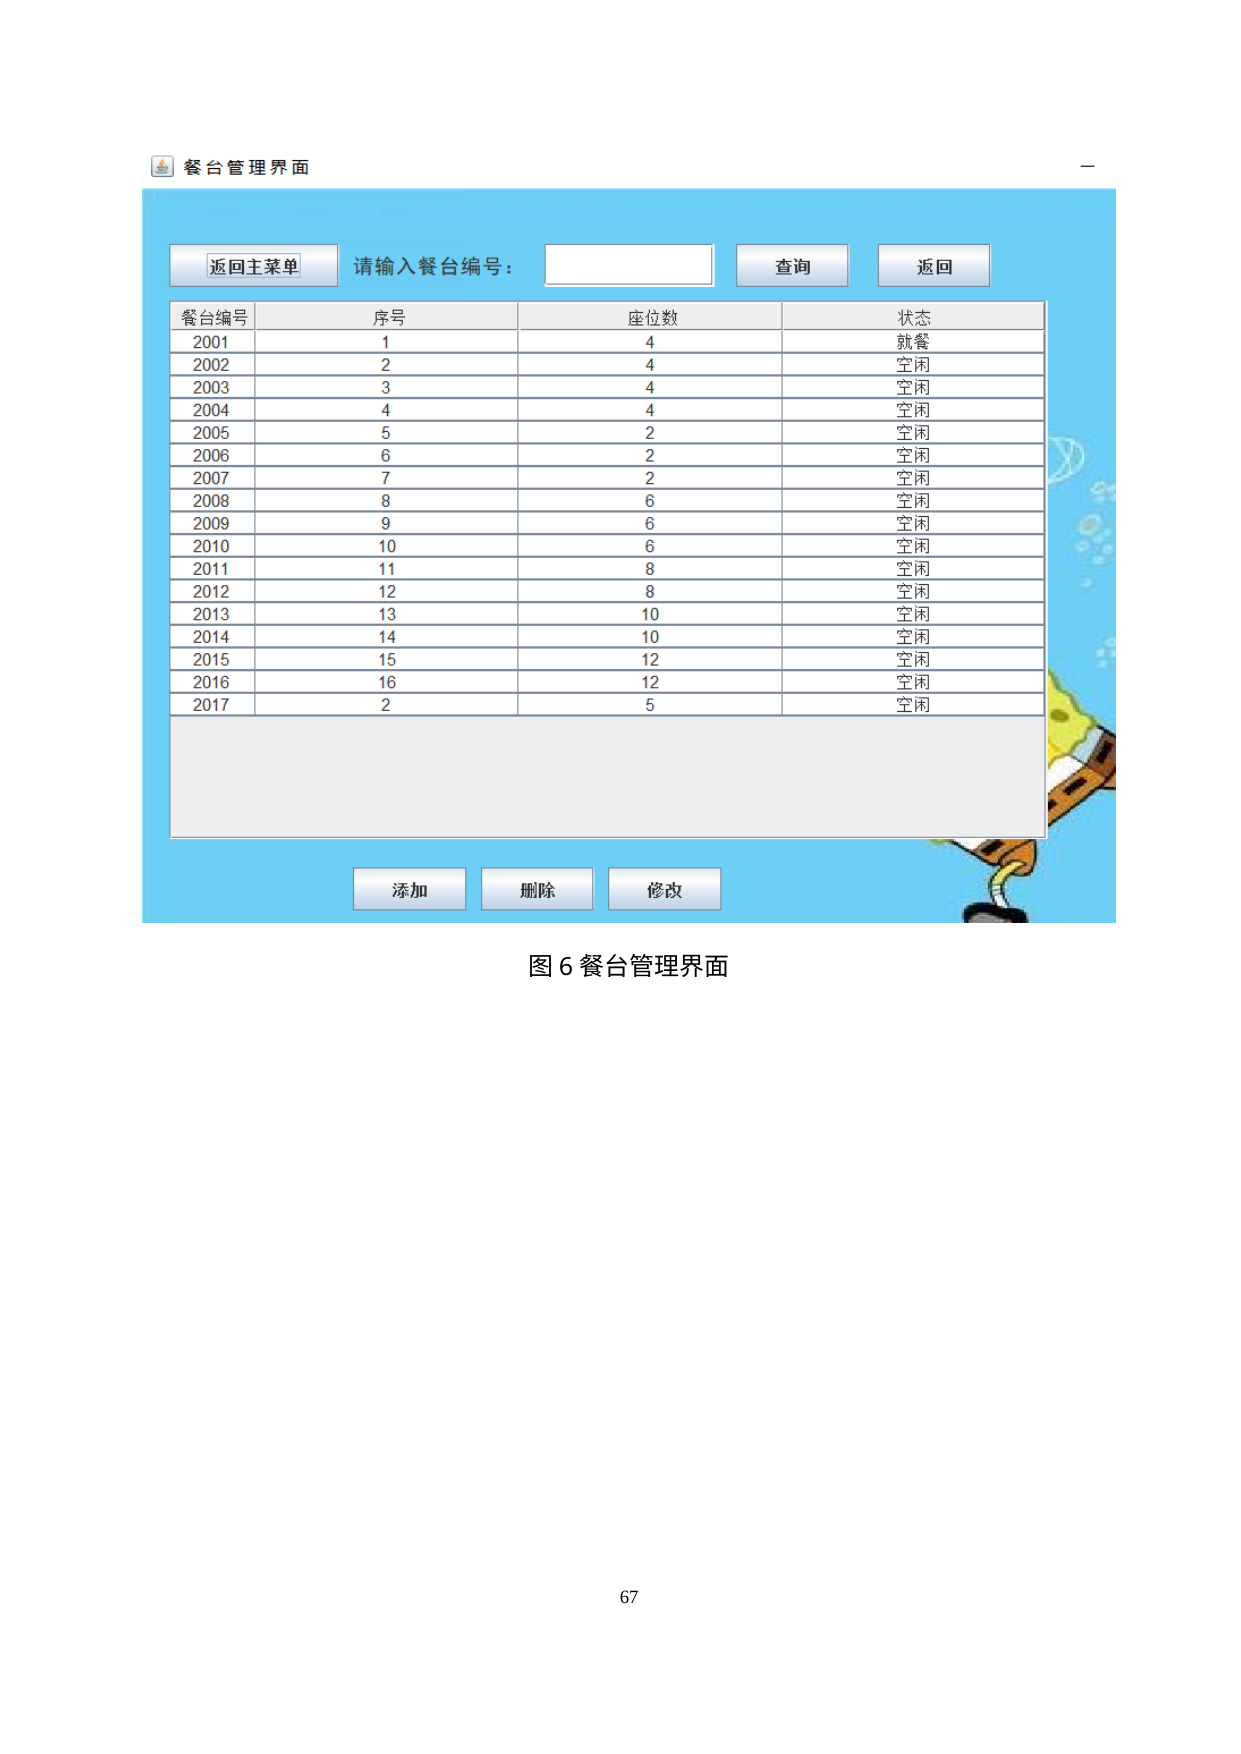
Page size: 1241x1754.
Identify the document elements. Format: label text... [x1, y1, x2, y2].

picture [142, 151, 1116, 923]
text 图6 餐台管理界面 [142, 932, 1116, 997]
